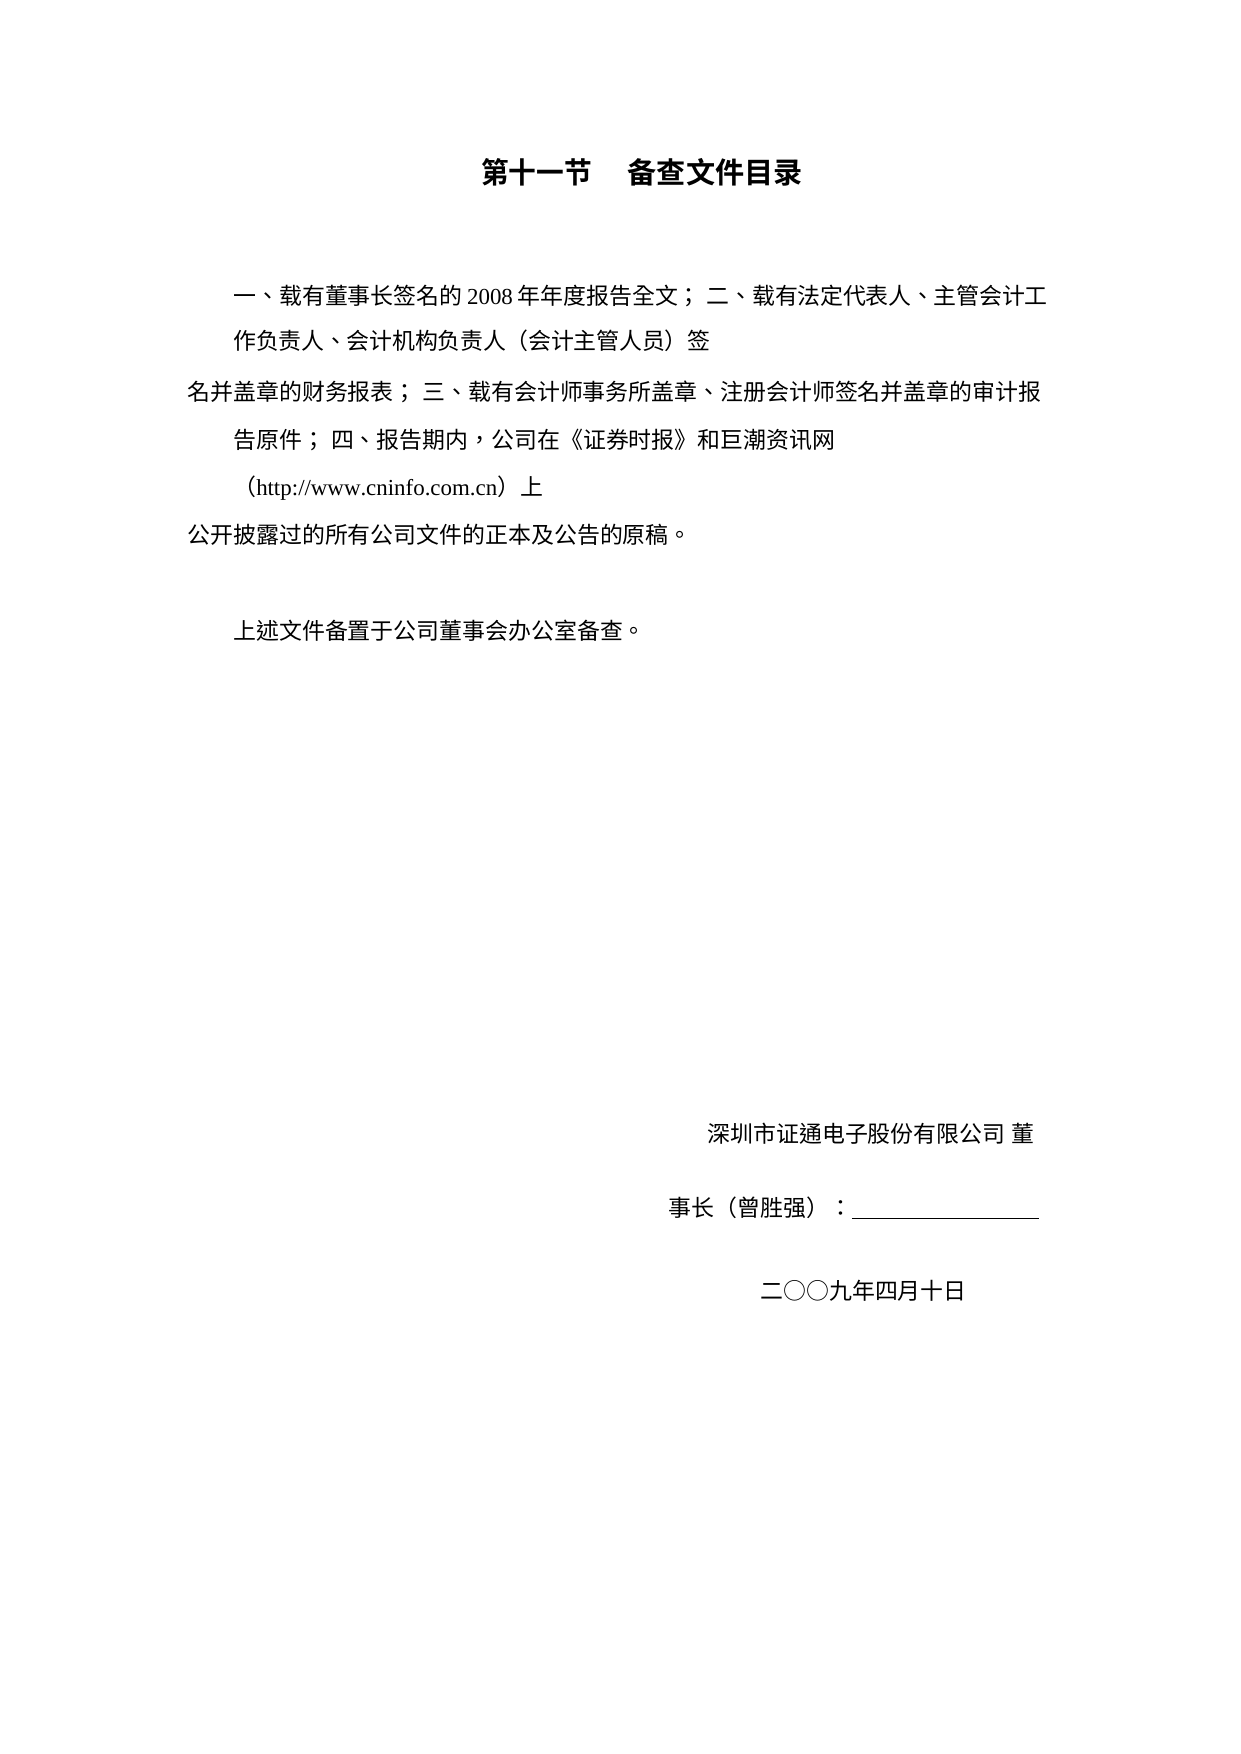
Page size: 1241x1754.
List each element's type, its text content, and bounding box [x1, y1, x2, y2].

text 深圳市证通电子股份有限公司 董事长（曾胜强）： [668, 1118, 1036, 1223]
text 上述文件备置于公司董事会办公室备查。 [233, 615, 1065, 646]
text 一、载有董事长签名的2008年年度报告全文； 二、载有法定代表人、主管会计工作负责人、会计机构负责人（会计主管人员）签 [233, 280, 1065, 356]
text 二○○九年四月十日 [760, 1275, 1065, 1306]
text 名并盖章的财务报表； 三、载有会计师事务所盖章、注册会计师签名并盖章的审计报告原件； 四、报告期内，公司在《证券时报》和巨潮资讯网（http://www.cninfo.com.cn）上 [187, 376, 1049, 502]
text 公开披露过的所有公司文件的正本及公告的原稿。 [187, 519, 1065, 551]
subtitle 第十一节 备查文件目录 [481, 154, 1065, 191]
